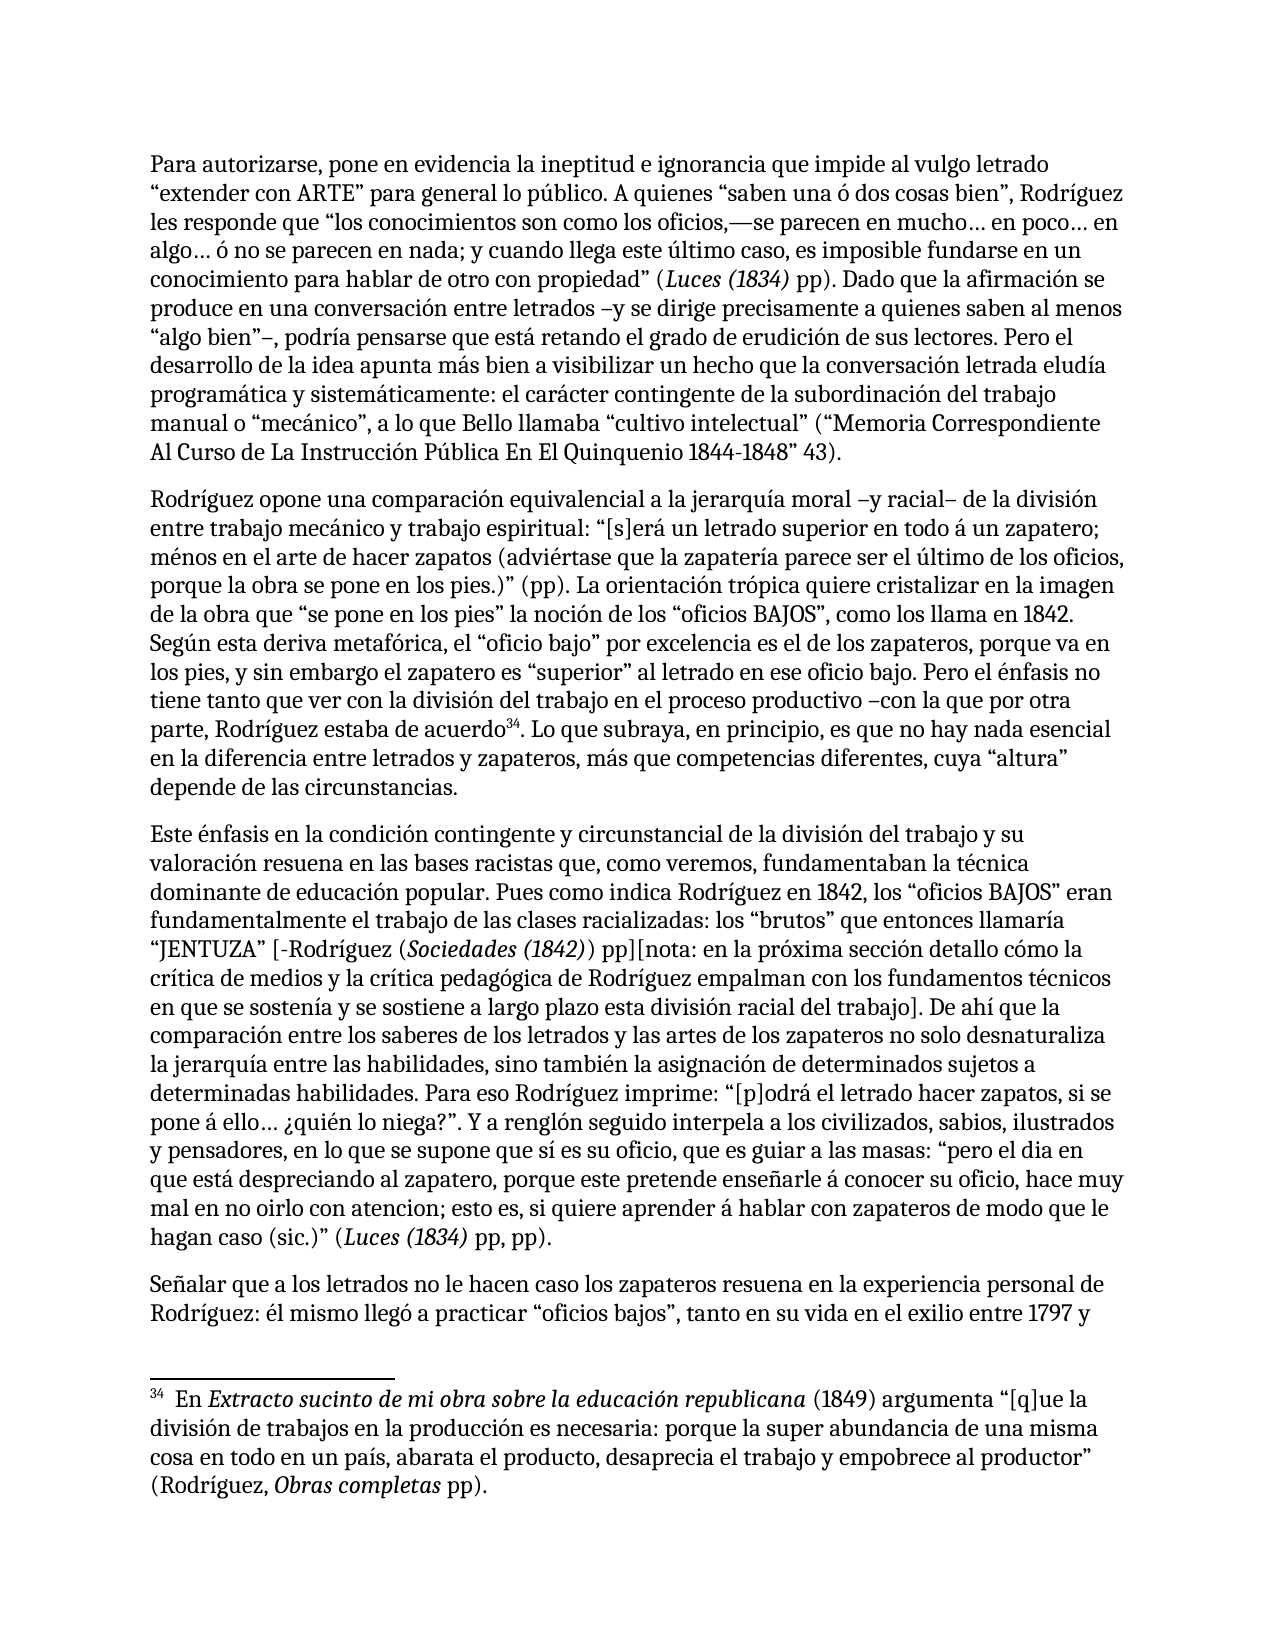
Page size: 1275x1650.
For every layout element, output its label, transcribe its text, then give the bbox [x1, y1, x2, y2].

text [150, 1270, 1125, 1327]
text Rodríguez opone una comparación equivalencial a la jerarquía moral –y racial– de la división entre trabajo mecánico y trabajo espiritual: “[s]erá un letrado superior en todo á un zapatero; ménos en el arte de hacer zapatos (adviértase que la zapatería parece ser el último de los oficios, porque la obra se pone en los pies.)” (pp). La orientación trópica quiere cristalizar en la imagen de la obra que “se pone en los pies” la noción de los “oficios BAJOS”, como los llama en 1842. Según esta deriva metafórica, el “oficio bajo” por excelencia es el de los zapateros, porque va en los pies, y sin embargo el zapatero es “superior” al letrado en ese oficio bajo. Pero el énfasis no tiene tanto que ver con la división del trabajo en el proceso productivo –con la que por otra parte, Rodríguez estaba de acuerdo. Lo que subraya, en principio, es que no hay nada esencial en la diferencia entre letrados y zapateros, más que competencias diferentes, cuya “altura” depende de las circunstancias. [150, 485, 1125, 801]
text Para autorizarse, pone en evidencia la ineptitud e ignorancia que impide al vulgo letrado “extender con ARTE” para general lo público. A quienes “saben una ó dos cosas bien”, Rodríguez les responde que “los conocimientos son como los oficios,—se parecen en mucho… en poco… en algo… ó no se parecen en nada; y cuando llega este último caso, es imposible fundarse en un conocimiento para hablar de otro con propiedad” (Luces (1834) pp). Dado que la afirmación se produce en una conversación entre letrados –y se dirige precisamente a quienes saben al menos “algo bien”–, podría pensarse que está retando el grado de erudición de sus lectores. Pero el desarrollo de la idea apunta más bien a visibilizar un hecho que la conversación letrada eludía programática y sistemáticamente: el carácter contingente de la subordinación del trabajo manual o “mecánico”, a lo que Bello llamaba “cultivo intelectual” (“Memoria Correspondiente Al Curso de La Instrucción Pública En El Quinquenio 1844-1848” 43). [150, 150, 1125, 466]
text Este énfasis en la condición contingente y circunstancial de la división del trabajo y su valoración resuena en las bases racistas que, como veremos, fundamentaban la técnica dominante de educación popular. Pues como indica Rodríguez en 1842, los “oficios BAJOS” eran fundamentalmente el trabajo de las clases racializadas: los “brutos” que entonces llamaría “JENTUZA” [-Rodríguez (Sociedades (1842)) pp][nota: en la próxima sección detallo cómo la crítica de medios y la crítica pedagógica de Rodríguez empalman con los fundamentos técnicos en que se sostenía y se sostiene a largo plazo esta división racial del trabajo]. De ahí que la comparación entre los saberes de los letrados y las artes de los zapateros no solo desnaturaliza la jerarquía entre las habilidades, sino también la asignación de determinados sujetos a determinadas habilidades. Para eso Rodríguez imprime: “[p]odrá el letrado hacer zapatos, si se pone á ello… ¿quién lo niega?”. Y a renglón seguido interpela a los civilizados, sabios, ilustrados y pensadores, en lo que se supone que sí es su oficio, que es guiar a las masas: “pero el dia en que está despreciando al zapatero, porque este pretende enseñarle á conocer su oficio, hace muy mal en no oirlo con atencion; esto es, si quiere aprender á hablar con zapateros de modo que le hagan caso (sic.)” (Luces (1834) pp, pp). [150, 820, 1125, 1251]
